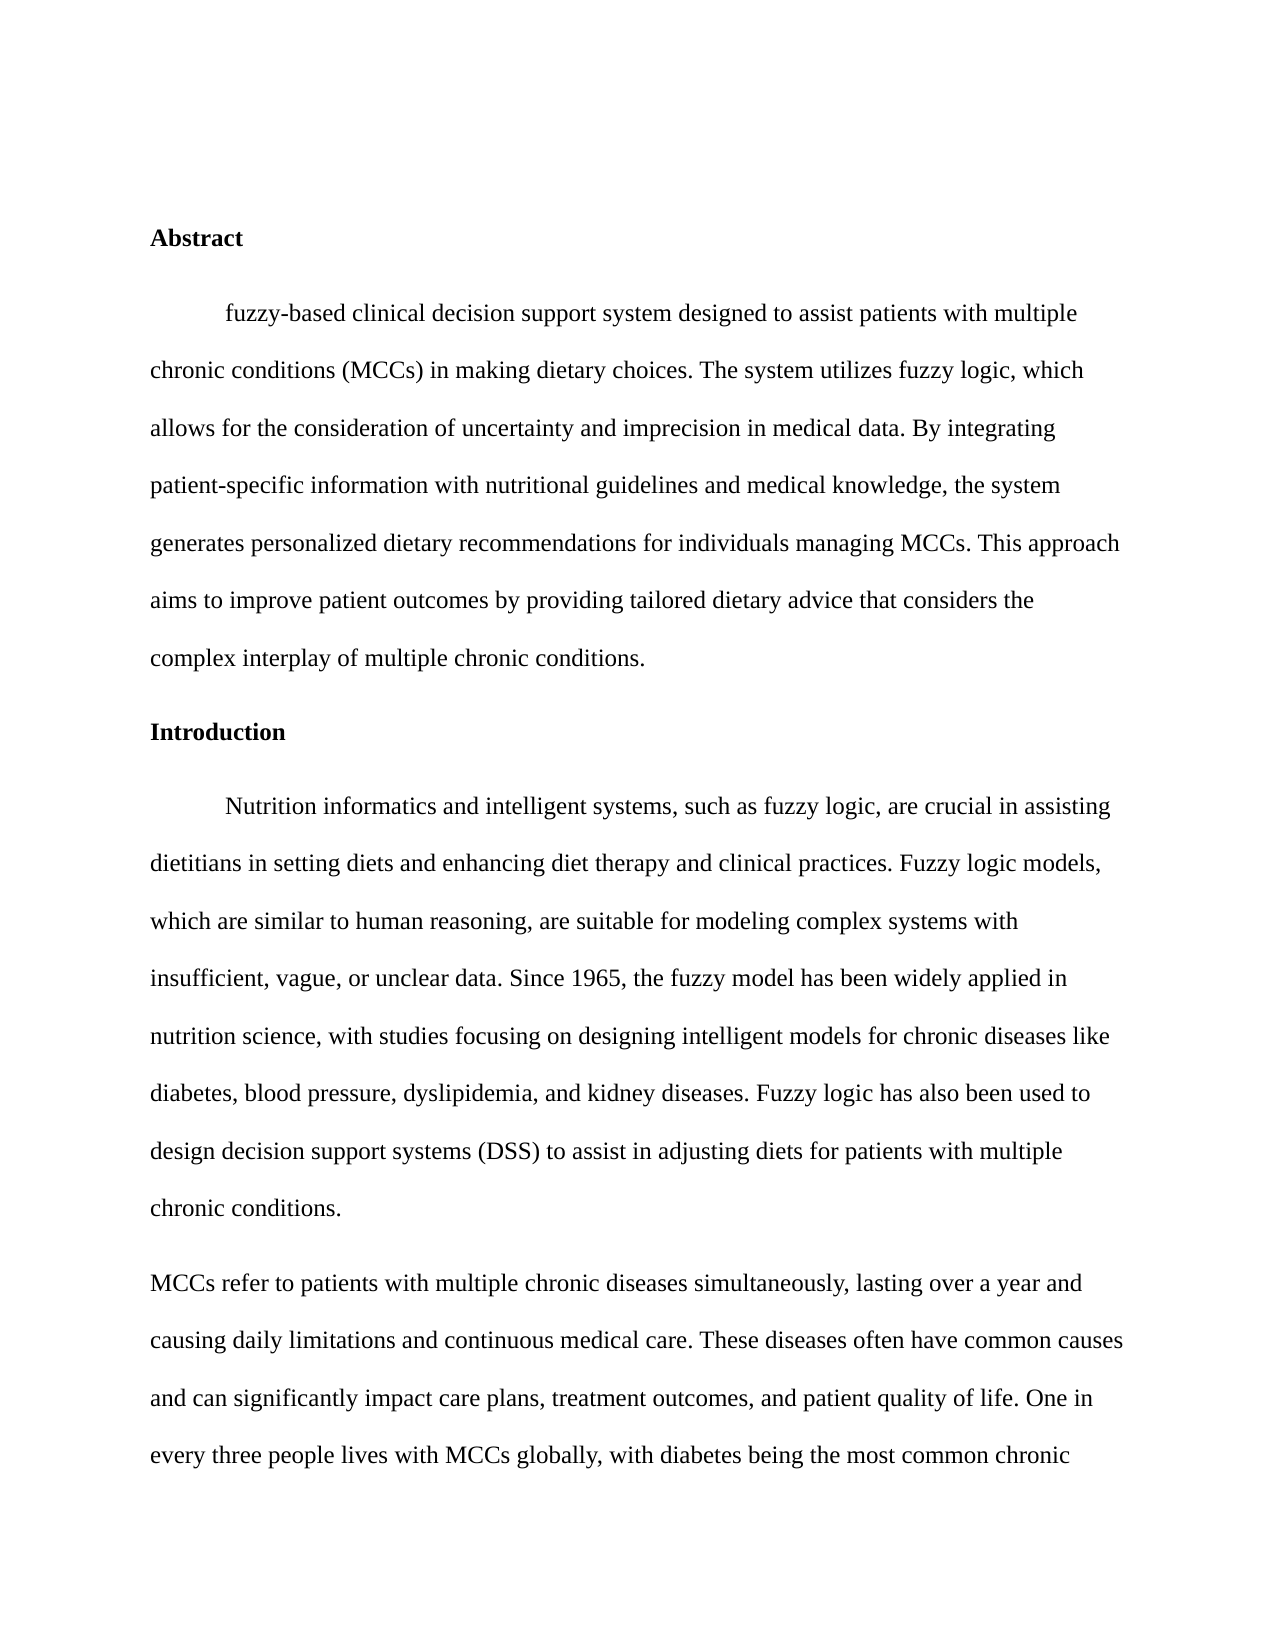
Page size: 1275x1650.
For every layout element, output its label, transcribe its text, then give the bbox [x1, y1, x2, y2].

text Abstract [150, 223, 1125, 252]
text fuzzy-based clinical decision support system designed to assist patients with multiple chronic conditions (MCCs) in making dietary choices. The system utilizes fuzzy logic, which allows for the consideration of uncertainty and imprecision in medical data. By integrating patient-specific information with nutritional guidelines and medical knowledge, the system generates personalized dietary recommendations for individuals managing MCCs. This approach aims to improve patient outcomes by providing tailored dietary advice that considers the complex interplay of multiple chronic conditions. [150, 298, 1125, 671]
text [150, 1268, 1125, 1469]
text Nutrition informatics and intelligent systems, such as fuzzy logic, are crucial in assisting dietitians in setting diets and enhancing diet therapy and clinical practices. Fuzzy logic models, which are similar to human reasoning, are suitable for modeling complex systems with insufficient, vague, or unclear data. Since 1965, the fuzzy model has been widely applied in nutrition science, with studies focusing on designing intelligent models for chronic diseases like diabetes, blood pressure, dyslipidemia, and kidney diseases. Fuzzy logic has also been used to design decision support systems (DSS) to assist in adjusting diets for patients with multiple chronic conditions. [150, 791, 1125, 1222]
text Introduction [150, 717, 1125, 746]
